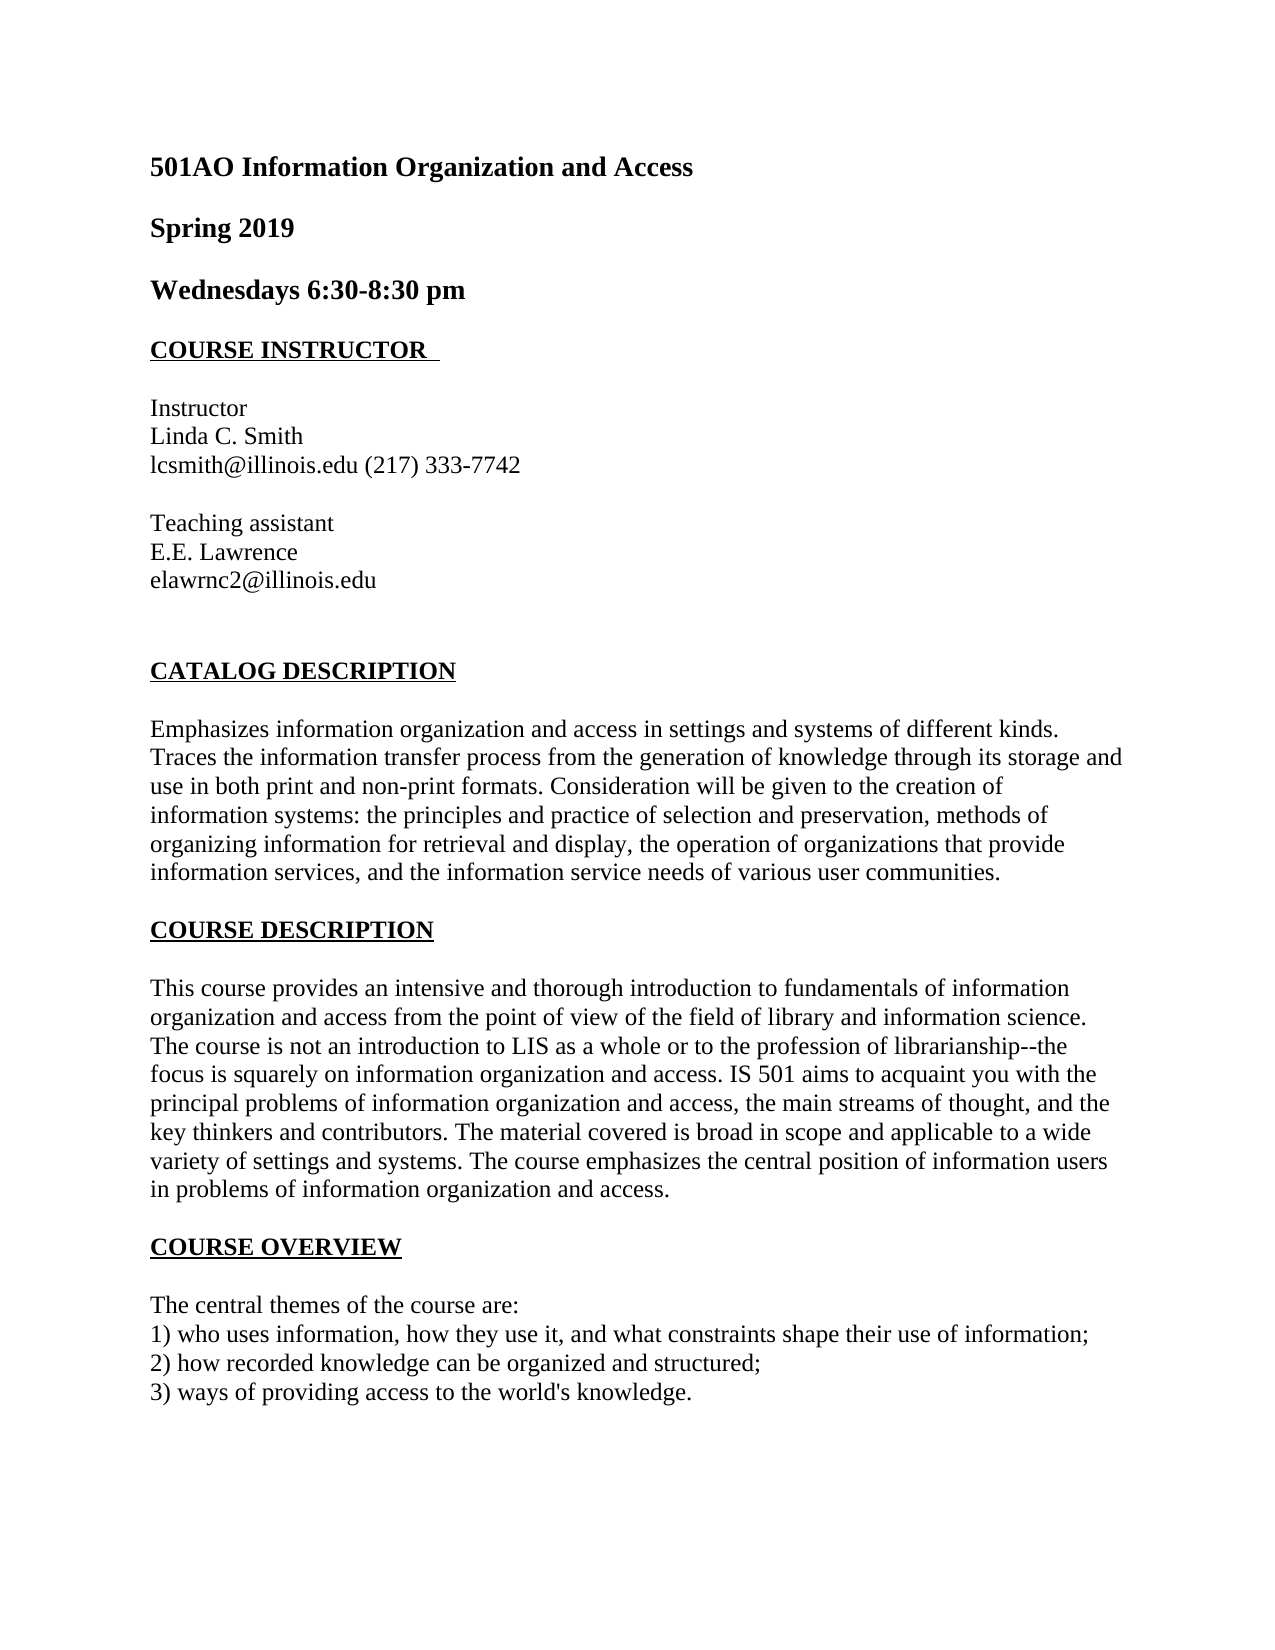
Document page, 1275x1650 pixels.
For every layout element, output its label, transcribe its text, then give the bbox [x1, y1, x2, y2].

subtitle Wednesdays 6:30-8:30 pm [150, 273, 1125, 306]
subtitle 501AO Information Organization and Access [150, 150, 1125, 182]
text This course provides an intensive and thorough introduction to fundamentals of information organization and access from the point of view of the field of library and information science. The course is not an introduction to LIS as a whole or to the profession of librarianship--the focus is squarely on information organization and access. IS 501 aims to acquaint you with the principal problems of information organization and access, the main streams of thought, and the key thinkers and contributors. The material covered is broad in scope and applicable to a wide variety of settings and systems. The course emphasizes the central position of information users in problems of information organization and access. [150, 973, 1125, 1203]
subtitle Emphasizes information organization and access in settings and systems of different kinds. Traces the information transfer process from the generation of knowledge through its storage and use in both print and non-print formats. Consideration will be given to the creation of information systems: the principles and practice of selection and preservation, methods of organizing information for retrieval and display, the operation of organizations that provide information services, and the information service needs of various user communities. [150, 714, 1125, 886]
subtitle Teaching assistant E.E. Lawrence elawrnc2@illinois.edu [150, 508, 1125, 627]
subtitle Spring 2019 [150, 212, 1125, 244]
subtitle Instructor Linda C. Smith lcsmith@illinois.edu (217) 333-7742 [150, 393, 1125, 479]
text COURSE OVERVIEW [150, 1232, 1125, 1261]
subtitle COURSE INSTRUCTOR [150, 335, 1125, 363]
subtitle CATALOG DESCRIPTION [150, 656, 1125, 684]
text The central themes of the course are: 1) who uses information, how they use it, and what constraints shape their use of information; 2) how recorded knowledge can be organized and structured; 3) ways of providing access to the world's knowledge. [150, 1290, 1125, 1405]
subtitle COURSE DESCRIPTION [150, 915, 1125, 944]
